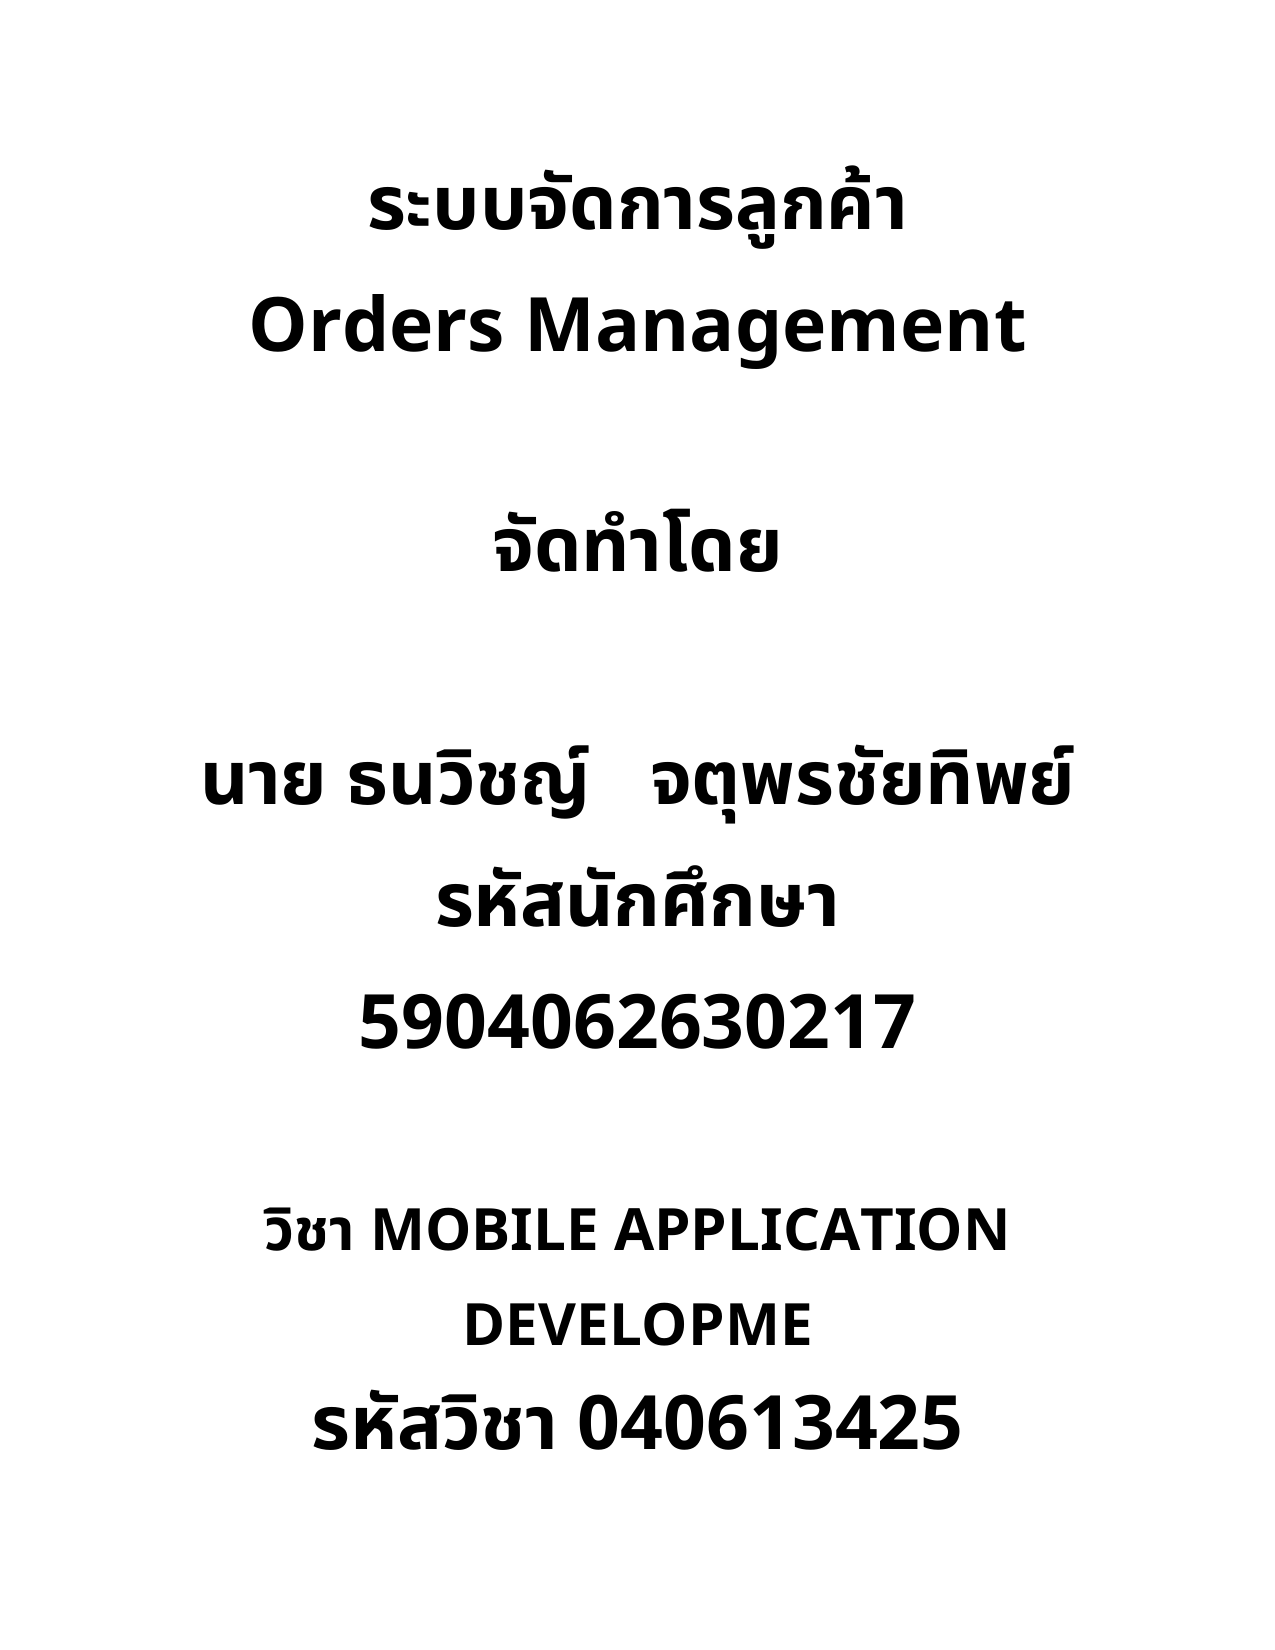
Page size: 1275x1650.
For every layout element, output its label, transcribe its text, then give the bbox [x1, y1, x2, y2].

text รหัสวิชา 040613425 [150, 1369, 1125, 1483]
text จัดทำโดย [150, 492, 1125, 605]
text นาย ธนวิชญ์ จตุพรชัยทิพย์ รหัสนักศึกษา 5904062630217 [150, 725, 1125, 1071]
text ระบบจัดการลูกค้า Orders Management [150, 150, 1125, 374]
text วิชา MOBILE APPLICATION DEVELOPME [150, 1079, 1125, 1363]
